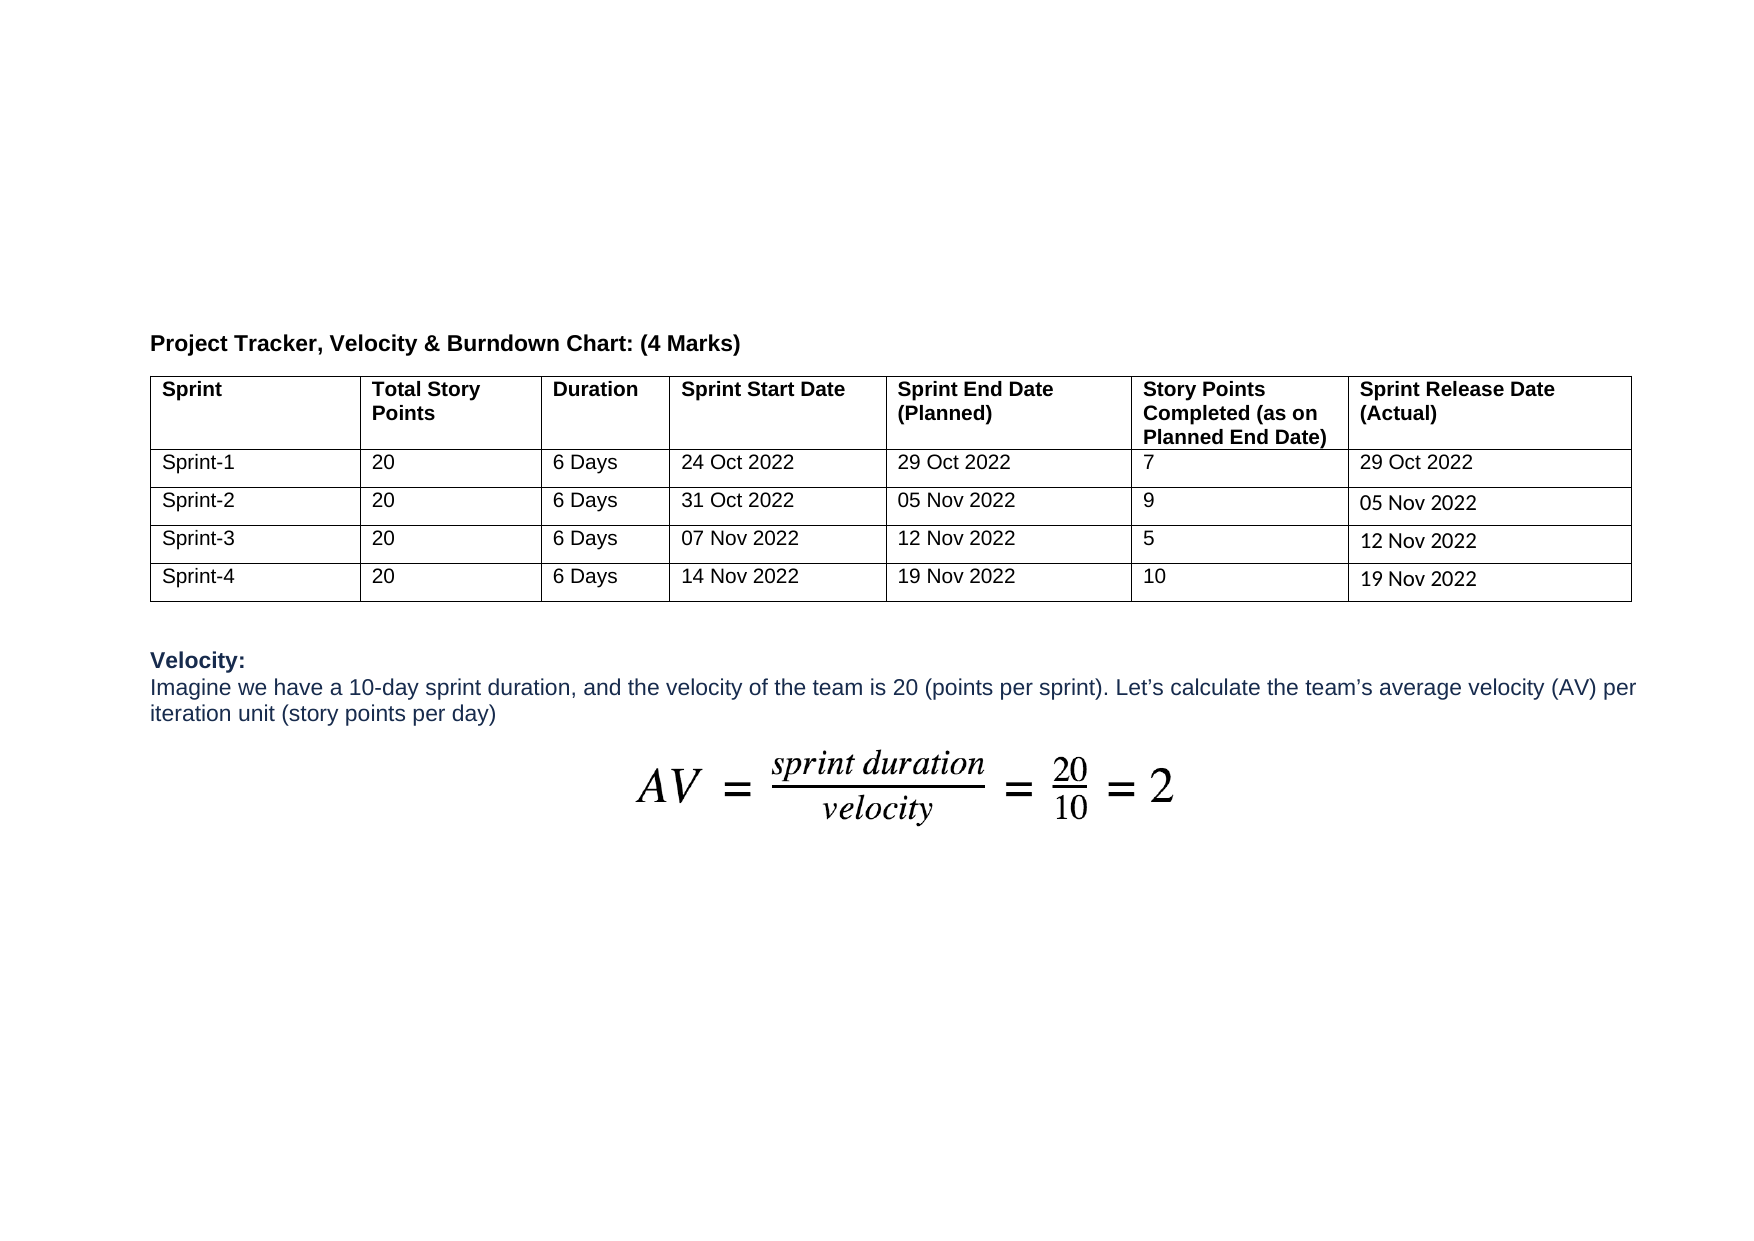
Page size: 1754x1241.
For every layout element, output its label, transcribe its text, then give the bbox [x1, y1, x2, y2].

table_cell 7 [1132, 450, 1348, 487]
picture [615, 726, 1200, 858]
table_cell Sprint-3 [151, 526, 360, 563]
table_cell 29 Oct 2022 [887, 450, 1131, 487]
table_cell Sprint-4 [151, 564, 360, 601]
table_cell 20 [361, 488, 541, 525]
table_cell 05 Nov 2022 [887, 488, 1131, 525]
table_cell 19 Nov 2022 [1349, 564, 1631, 601]
table_cell 07 Nov 2022 [670, 526, 886, 563]
table_cell 14 Nov 2022 [670, 564, 886, 601]
table_header Duration [542, 377, 669, 448]
text Velocity: [150, 647, 1665, 673]
table_cell 20 [361, 526, 541, 563]
table_cell 6 Days [542, 488, 669, 525]
table_header Total Story Points [361, 377, 541, 448]
table_cell 20 [361, 564, 541, 601]
table_cell 12 Nov 2022 [1349, 526, 1631, 563]
table_cell 20 [361, 450, 541, 487]
table_cell 05 Nov 2022 [1349, 488, 1631, 525]
table_header Sprint Release Date (Actual) [1349, 377, 1631, 448]
table_cell 12 Nov 2022 [887, 526, 1131, 563]
table_cell 6 Days [542, 450, 669, 487]
table_cell 19 Nov 2022 [887, 564, 1131, 601]
table_cell Sprint-2 [151, 488, 360, 525]
text Project Tracker, Velocity & Burndown Chart: (4 Marks) [150, 330, 1665, 357]
table_cell 29 Oct 2022 [1349, 450, 1631, 487]
table_header Sprint Start Date [670, 377, 886, 448]
table_header Sprint End Date (Planned) [887, 377, 1131, 448]
table_header Sprint [151, 377, 360, 448]
table_cell 10 [1132, 564, 1348, 601]
table_cell 5 [1132, 526, 1348, 563]
table_cell 9 [1132, 488, 1348, 525]
text Imagine we have a 10-day sprint duration, and the velocity of the team is 20 (points per sprint). Let’s calculate the team’s average velocity (AV) per iteration unit (story points per day) [150, 673, 1665, 726]
table_cell 6 Days [542, 526, 669, 563]
table_cell Sprint-1 [151, 450, 360, 487]
table_header Story Points Completed (as on Planned End Date) [1132, 377, 1348, 448]
table_cell 31 Oct 2022 [670, 488, 886, 525]
table_cell 24 Oct 2022 [670, 450, 886, 487]
table_cell 6 Days [542, 564, 669, 601]
